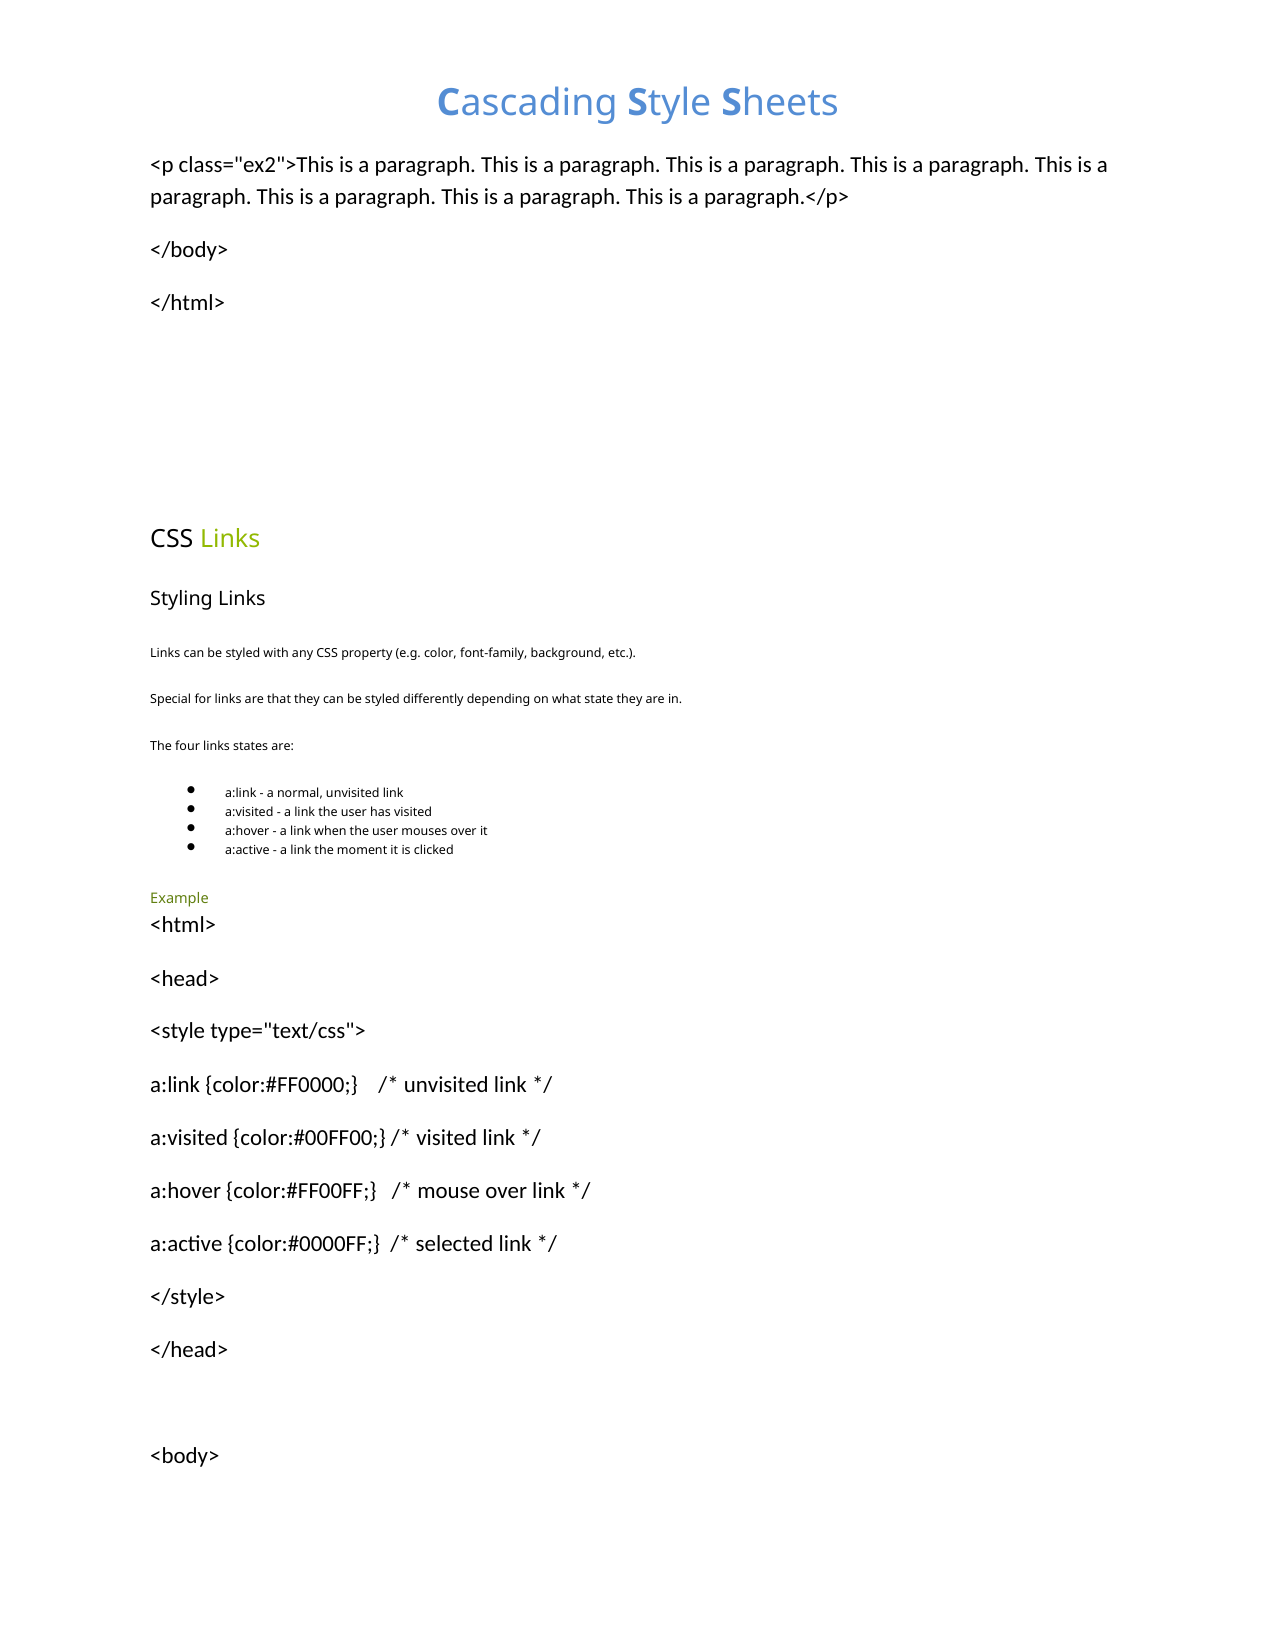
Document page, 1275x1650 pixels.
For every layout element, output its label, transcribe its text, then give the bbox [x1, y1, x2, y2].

text </head> [150, 1335, 1125, 1363]
text a:link {color:#FF0000;} /* unvisited link */ [150, 1070, 1125, 1098]
list a:visited - a link the user has visited [187, 802, 1125, 821]
text <p class="ex2">This is a paragraph. This is a paragraph. This is a paragraph. This is a paragraph. This is a paragraph. This is a paragraph. This is a paragraph. This is a paragraph.</p> [150, 150, 1125, 210]
list a:hover - a link when the user mouses over it [187, 821, 1125, 840]
subtitle Styling Links [150, 584, 1125, 611]
list a:link - a normal, unvisited link [187, 783, 1125, 802]
subtitle Example [150, 888, 1125, 908]
text Links can be styled with any CSS property (e.g. color, font-family, background, etc.). [150, 644, 1125, 661]
list a:active - a link the moment it is clicked [187, 840, 1125, 859]
text The four links states are: [150, 737, 1125, 754]
text a:visited {color:#00FF00;} /* visited link */ [150, 1123, 1125, 1151]
text <head> [150, 964, 1125, 992]
text </html> [150, 288, 1125, 316]
text <html> [150, 911, 1125, 939]
text a:hover {color:#FF00FF;} /* mouse over link */ [150, 1176, 1125, 1204]
text CSS Links [150, 521, 1125, 555]
text Special for links are that they can be styled differently depending on what state they are in. [150, 690, 1125, 707]
text <style type="text/css"> [150, 1017, 1125, 1045]
text </style> [150, 1282, 1125, 1310]
text a:active {color:#0000FF;} /* selected link */ [150, 1229, 1125, 1257]
text </body> [150, 235, 1125, 263]
text <body> [150, 1441, 1125, 1469]
